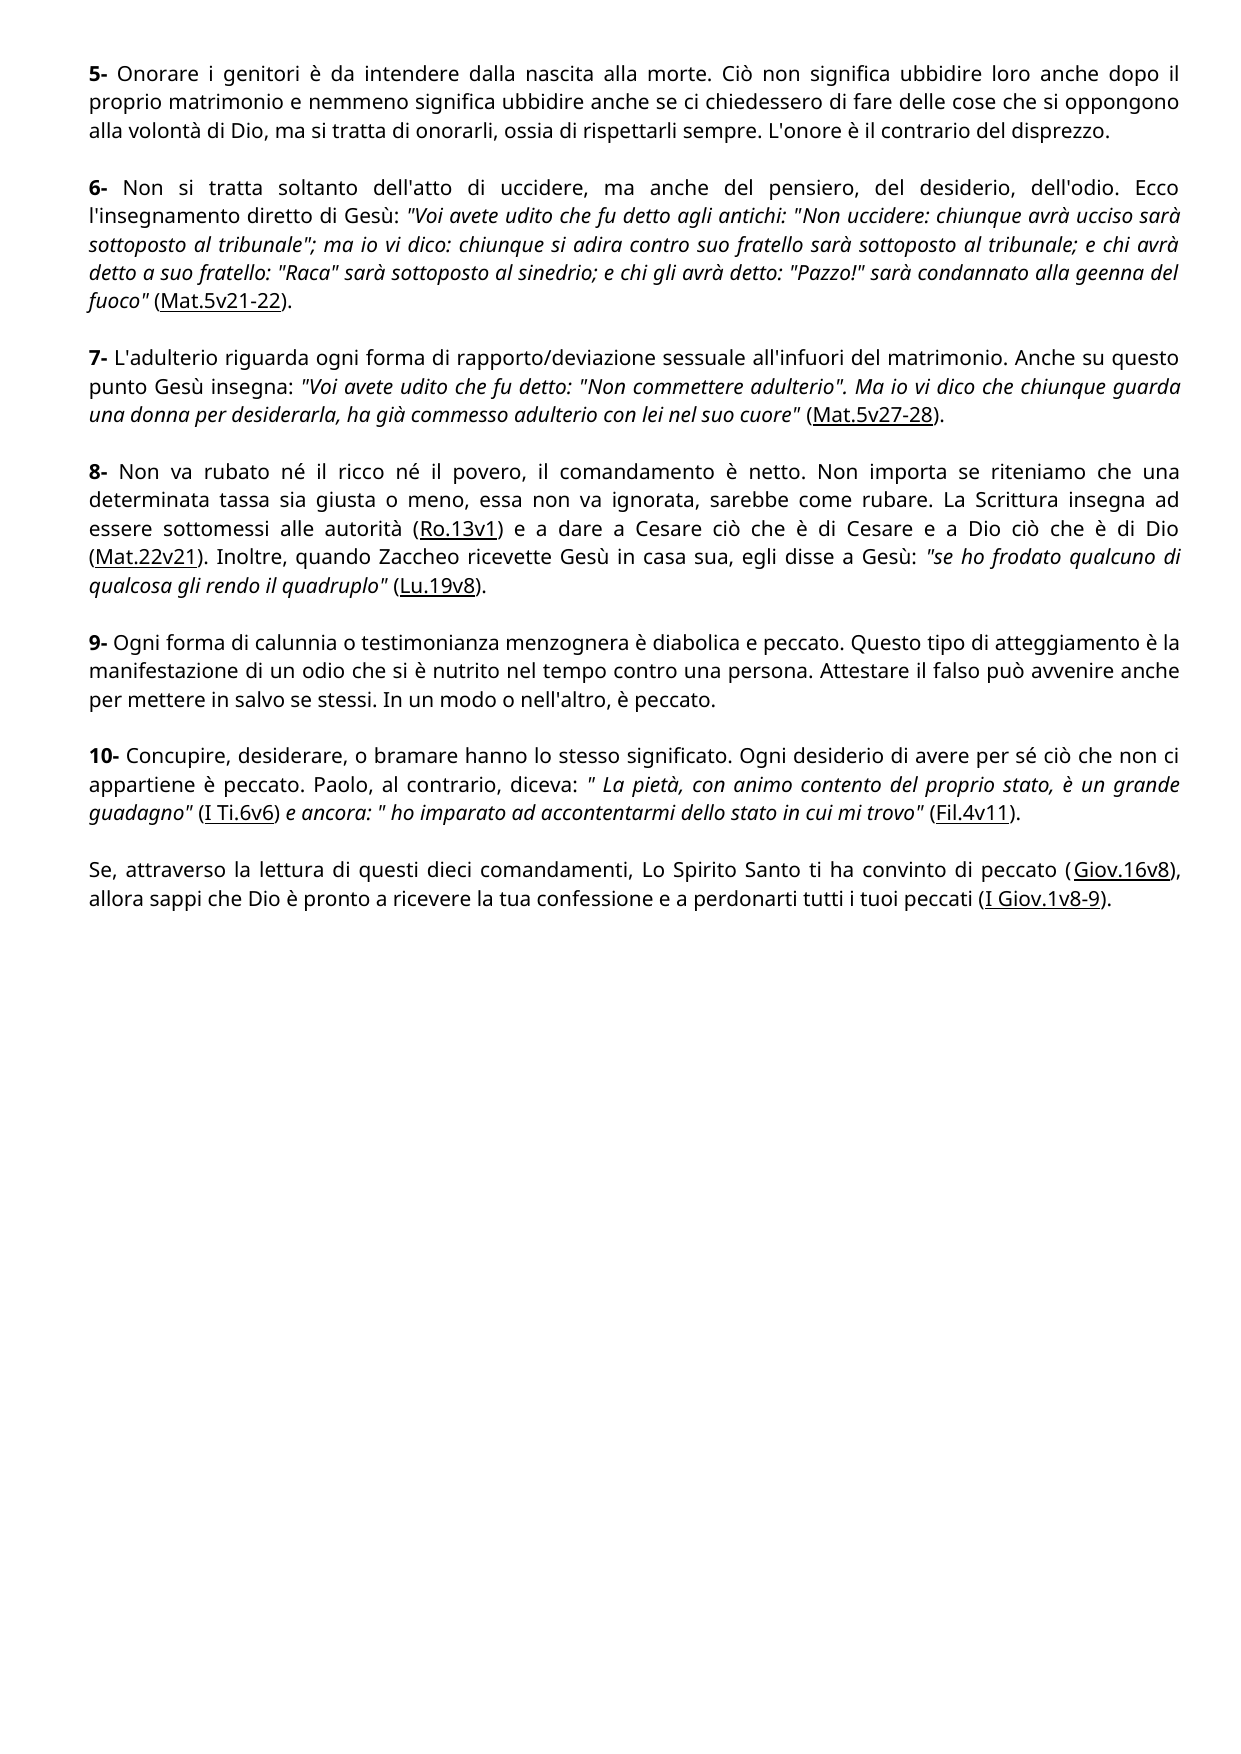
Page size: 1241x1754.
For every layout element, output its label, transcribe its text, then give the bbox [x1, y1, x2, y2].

text 9- Ogni forma di calunnia o testimonianza menzognera è diabolica e peccato. Questo tipo di atteggiamento è la manifestazione di un odio che si è nutrito nel tempo contro una persona. Attestare il falso può avvenire anche per mettere in salvo se stessi. In un modo o nell'altro, è peccato. [89, 628, 1181, 713]
text 5- Onorare i genitori è da intendere dalla nascita alla morte. Ciò non significa ubbidire loro anche dopo il proprio matrimonio e nemmeno significa ubbidire anche se ci chiedessero di fare delle cose che si oppongono alla volontà di Dio, ma si tratta di onorarli, ossia di rispettarli sempre. L'onore è il contrario del disprezzo. [89, 59, 1181, 144]
text 7- L'adulterio riguarda ogni forma di rapporto/deviazione sessuale all'infuori del matrimonio. Anche su questo punto Gesù insegna: "Voi avete udito che fu detto: "Non commettere adulterio". Ma io vi dico che chiunque guarda una donna per desiderarla, ha già commesso adulterio con lei nel suo cuore" (Mat.5v27-28). [89, 343, 1181, 429]
text 10- Concupire, desiderare, o bramare hanno lo stesso significato. Ogni desiderio di avere per sé ciò che non ci appartiene è peccato. Paolo, al contrario, diceva: " La pietà, con animo contento del proprio stato, è un grande guadagno" (I Ti.6v6) e ancora: " ho imparato ad accontentarmi dello stato in cui mi trovo" (Fil.4v11). [89, 742, 1181, 827]
text 8- Non va rubato né il ricco né il povero, il comandamento è netto. Non importa se riteniamo che una determinata tassa sia giusta o meno, essa non va ignorata, sarebbe come rubare. La Scrittura insegna ad essere sottomessi alle autorità (Ro.13v1) e a dare a Cesare ciò che è di Cesare e a Dio ciò che è di Dio (Mat.22v21). Inoltre, quando Zaccheo ricevette Gesù in casa sua, egli disse a Gesù: "se ho frodato qualcuno di qualcosa gli rendo il quadruplo" (Lu.19v8). [89, 457, 1181, 599]
text 6- Non si tratta soltanto dell'atto di uccidere, ma anche del pensiero, del desiderio, dell'odio. Ecco l'insegnamento diretto di Gesù: "Voi avete udito che fu detto agli antichi: "Non uccidere: chiunque avrà ucciso sarà sottoposto al tribunale"; ma io vi dico: chiunque si adira contro suo fratello sarà sottoposto al tribunale; e chi avrà detto a suo fratello: "Raca" sarà sottoposto al sinedrio; e chi gli avrà detto: "Pazzo!" sarà condannato alla geenna del fuoco" (Mat.5v21-22). [89, 173, 1181, 315]
text Se, attraverso la lettura di questi dieci comandamenti, Lo Spirito Santo ti ha convinto di peccato (Giov.16v8), allora sappi che Dio è pronto a ricevere la tua confessione e a perdonarti tutti i tuoi peccati (I Giov.1v8-9). [89, 855, 1181, 912]
